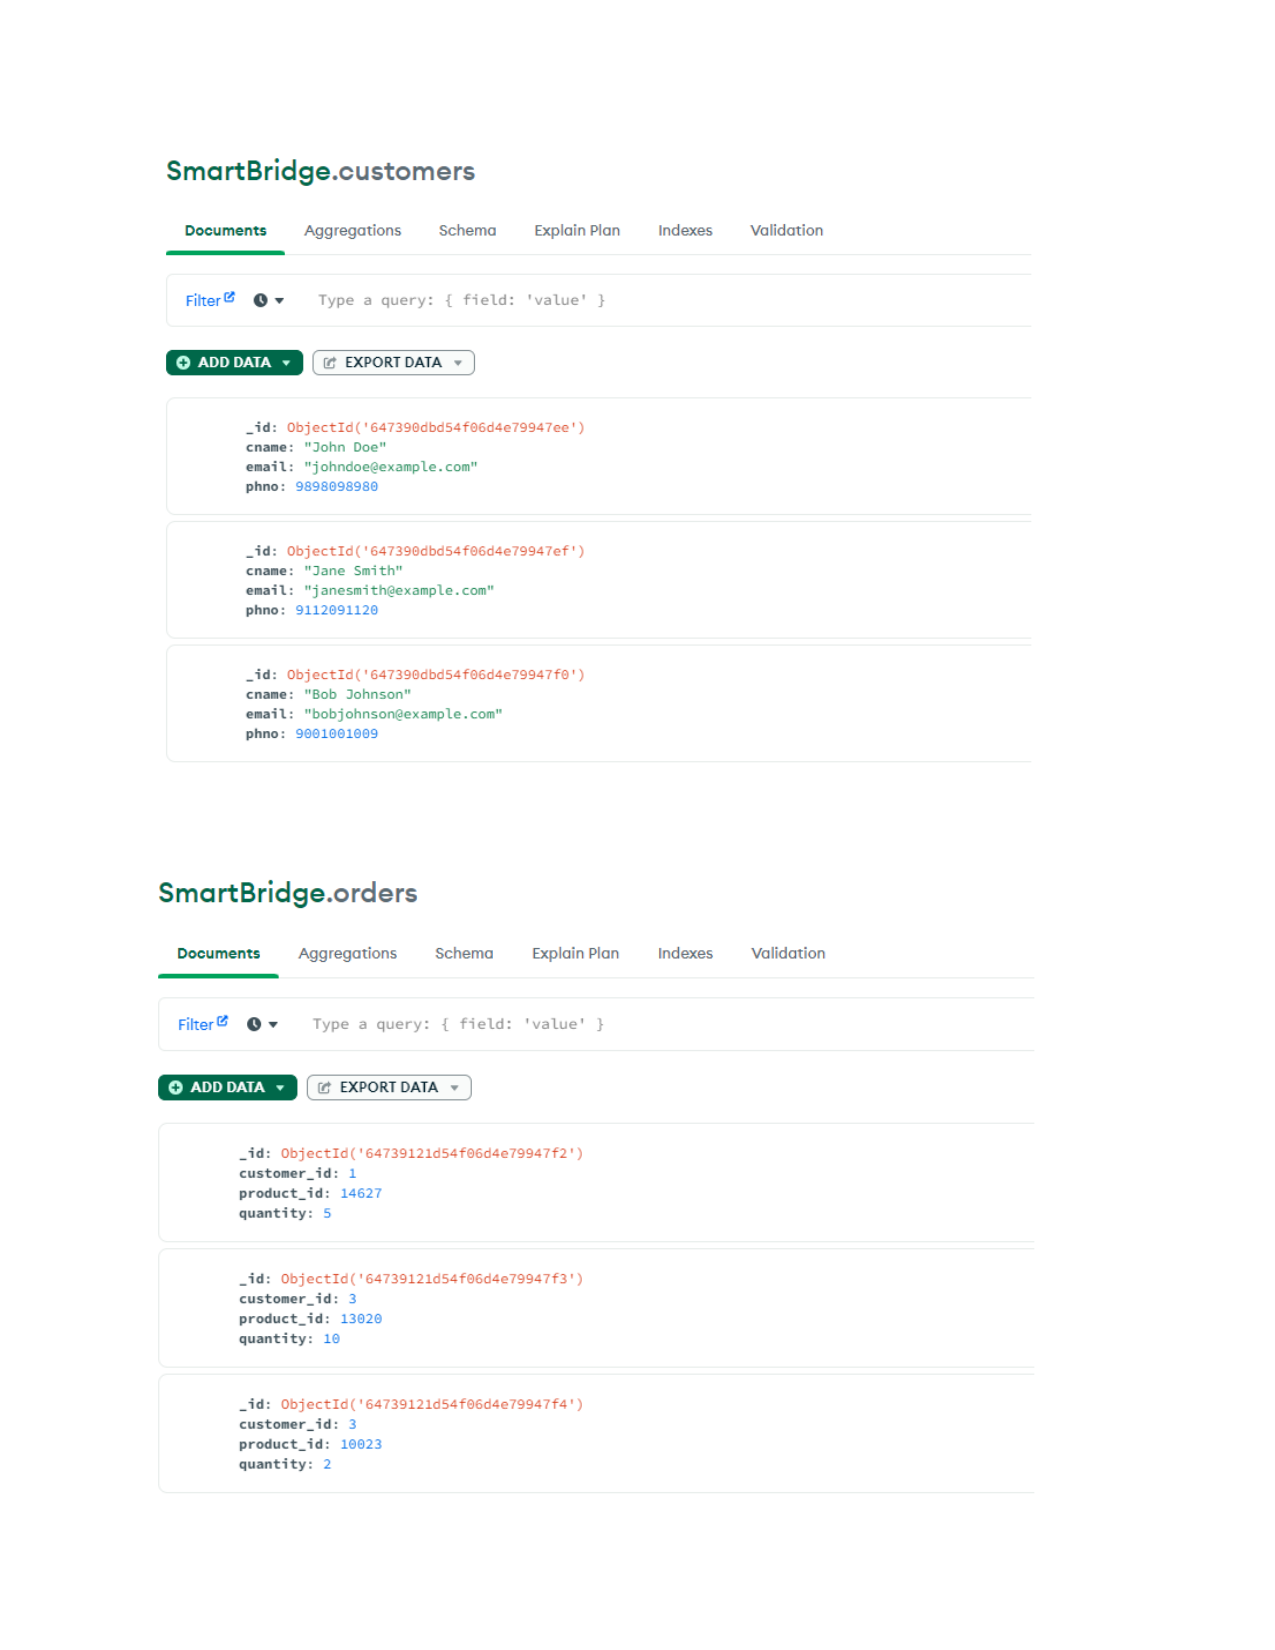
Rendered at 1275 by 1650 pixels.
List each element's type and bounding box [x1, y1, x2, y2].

picture [150, 873, 1035, 1498]
picture [150, 150, 1032, 767]
